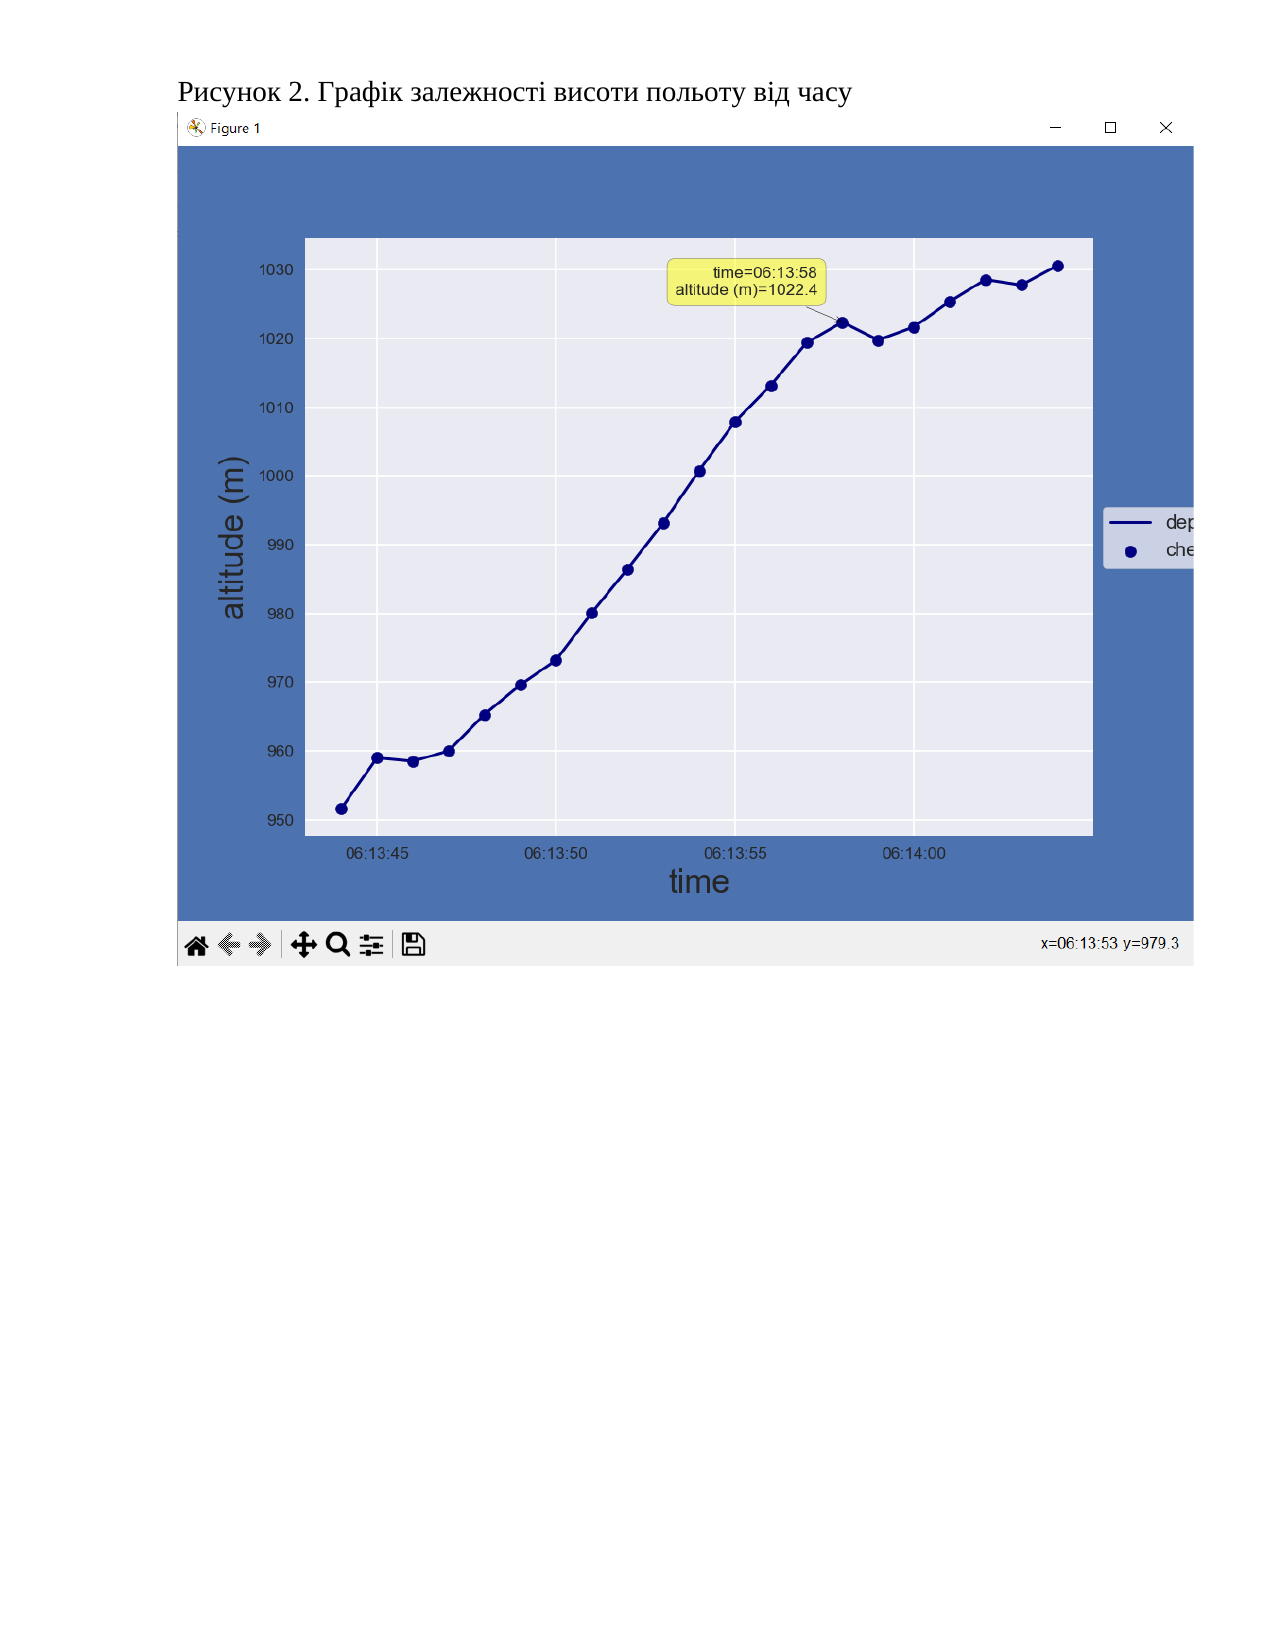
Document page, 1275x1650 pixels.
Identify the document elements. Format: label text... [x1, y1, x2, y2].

picture [177, 112, 1194, 966]
text Рисунок 2. Графік залежності висоти польоту від часу [177, 74, 1196, 107]
